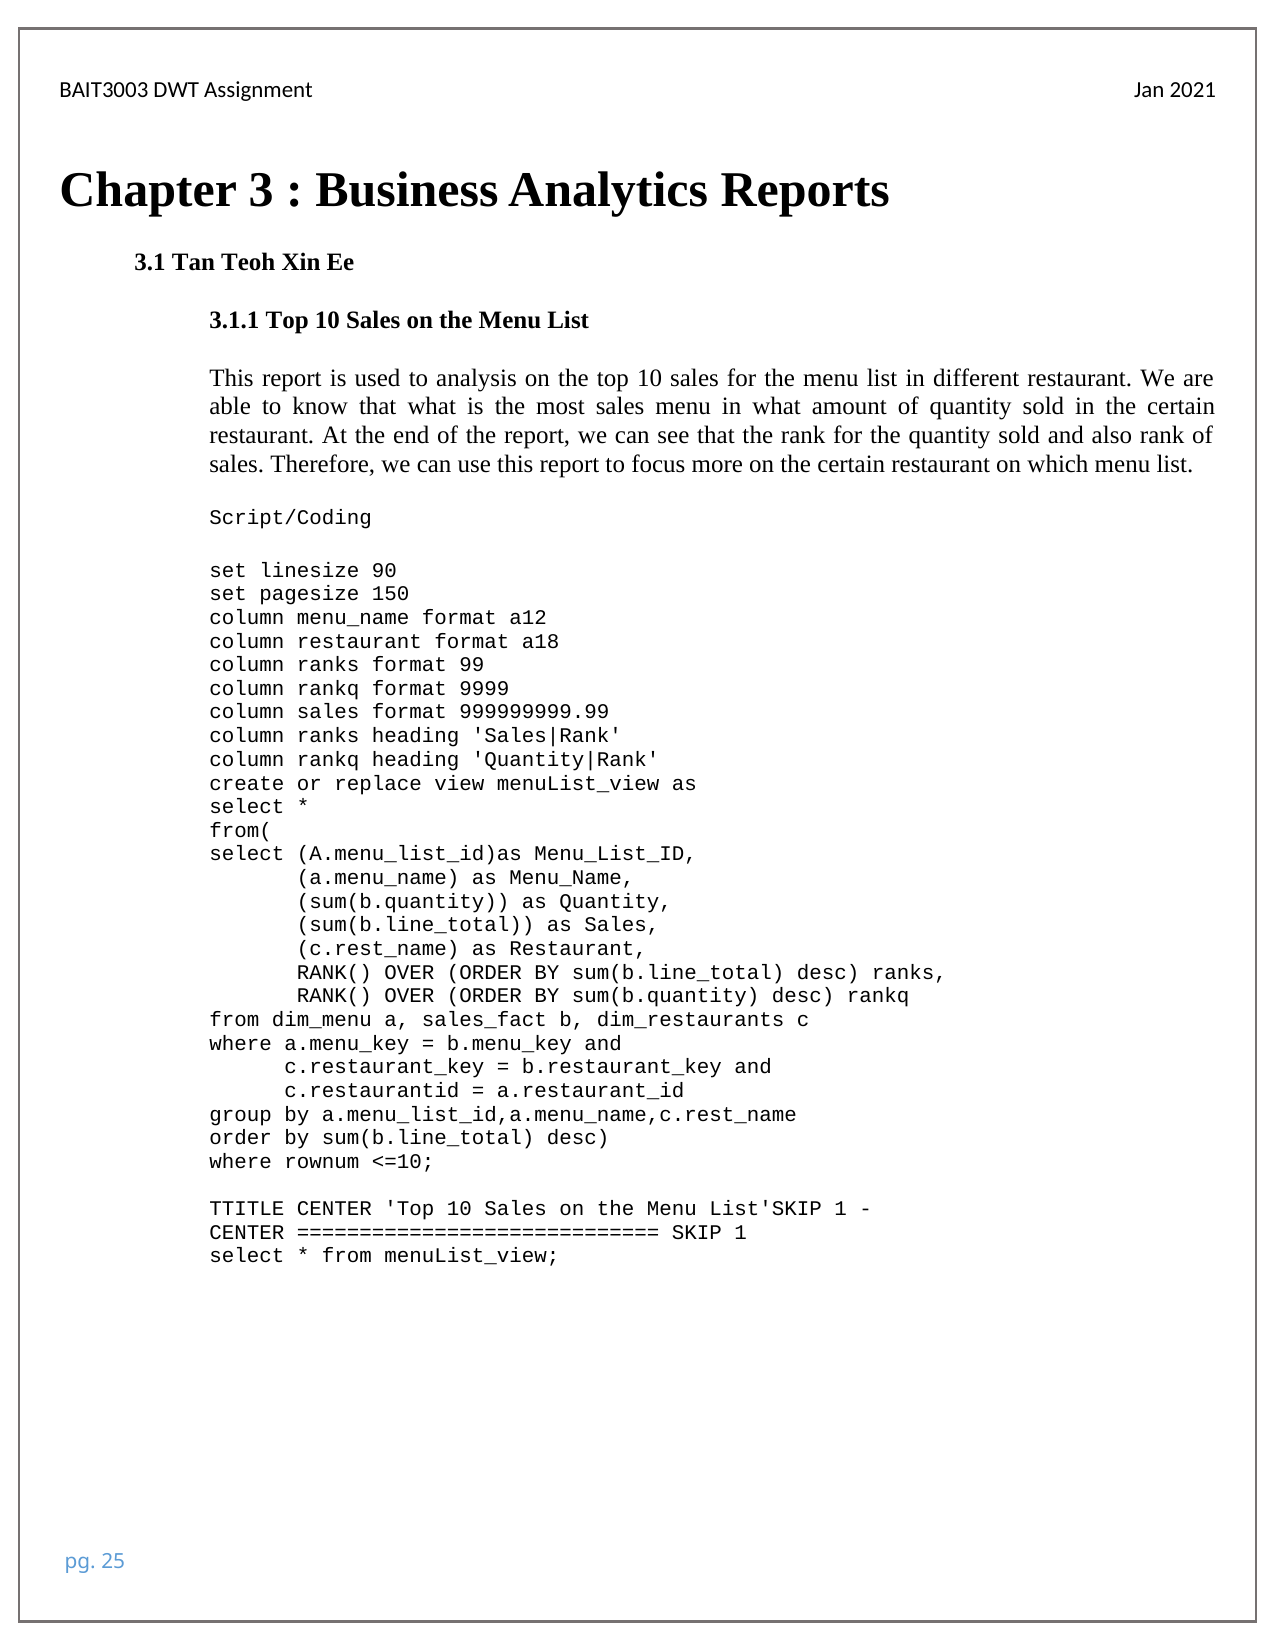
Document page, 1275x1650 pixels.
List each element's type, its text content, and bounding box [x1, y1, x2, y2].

subtitle TTITLE CENTER 'Top 10 Sales on the Menu List'SKIP 1 - [134, 1198, 1216, 1222]
subtitle column rankq format 9999 [134, 678, 1216, 702]
subtitle from( [134, 820, 1216, 843]
subtitle 3.1.1 Top 10 Sales on the Menu List [209, 305, 1216, 333]
subtitle where rownum <=10; [134, 1151, 1216, 1174]
subtitle select (A.menu_list_id)as Menu_List_ID, [134, 843, 1216, 867]
subtitle column ranks format 99 [134, 654, 1216, 678]
subtitle column ranks heading 'Sales|Rank' [134, 725, 1216, 749]
subtitle (sum(b.line_total)) as Sales, [134, 914, 1216, 938]
subtitle column restaurant format a18 [134, 631, 1216, 654]
subtitle 3.1 Tan Teoh Xin Ee [134, 247, 1216, 276]
subtitle column rankq heading 'Quantity|Rank' [134, 749, 1216, 772]
subtitle RANK() OVER (ORDER BY sum(b.line_total) desc) ranks, [134, 962, 1216, 985]
subtitle create or replace view menuList_view as [134, 772, 1216, 796]
subtitle Chapter 3 : Business Analytics Reports [59, 160, 1216, 218]
subtitle RANK() OVER (ORDER BY sum(b.quantity) desc) rankq [134, 985, 1216, 1009]
subtitle select * from menuList_view; [134, 1245, 1216, 1269]
subtitle This report is used to analysis on the top 10 sales for the menu list in different restaurant. We are able to know that what is the most sales menu in what amount of quantity sold in the certain restaurant. At the end of the report, we can see that the rank for the quantity sold and also rank of sales. Therefore, we can use this report to focus more on the certain restaurant on which menu list. [209, 363, 1216, 478]
subtitle select * [134, 796, 1216, 820]
subtitle c.restaurantid = a.restaurant_id [134, 1080, 1216, 1103]
subtitle Script/Coding [134, 507, 1216, 531]
subtitle (sum(b.quantity)) as Quantity, [134, 891, 1216, 914]
subtitle (a.menu_name) as Menu_Name, [134, 867, 1216, 891]
subtitle where a.menu_key = b.menu_key and [134, 1033, 1216, 1056]
subtitle column menu_name format a12 [134, 607, 1216, 631]
subtitle group by a.menu_list_id,a.menu_name,c.rest_name [134, 1103, 1216, 1127]
subtitle column sales format 999999999.99 [134, 702, 1216, 725]
subtitle order by sum(b.line_total) desc) [134, 1127, 1216, 1151]
subtitle (c.rest_name) as Restaurant, [134, 938, 1216, 962]
subtitle c.restaurant_key = b.restaurant_key and [134, 1056, 1216, 1080]
subtitle set pagesize 150 [134, 583, 1216, 607]
subtitle CENTER ============================= SKIP 1 [134, 1222, 1216, 1245]
subtitle from dim_menu a, sales_fact b, dim_restaurants c [134, 1009, 1216, 1033]
subtitle set linesize 90 [134, 560, 1216, 583]
